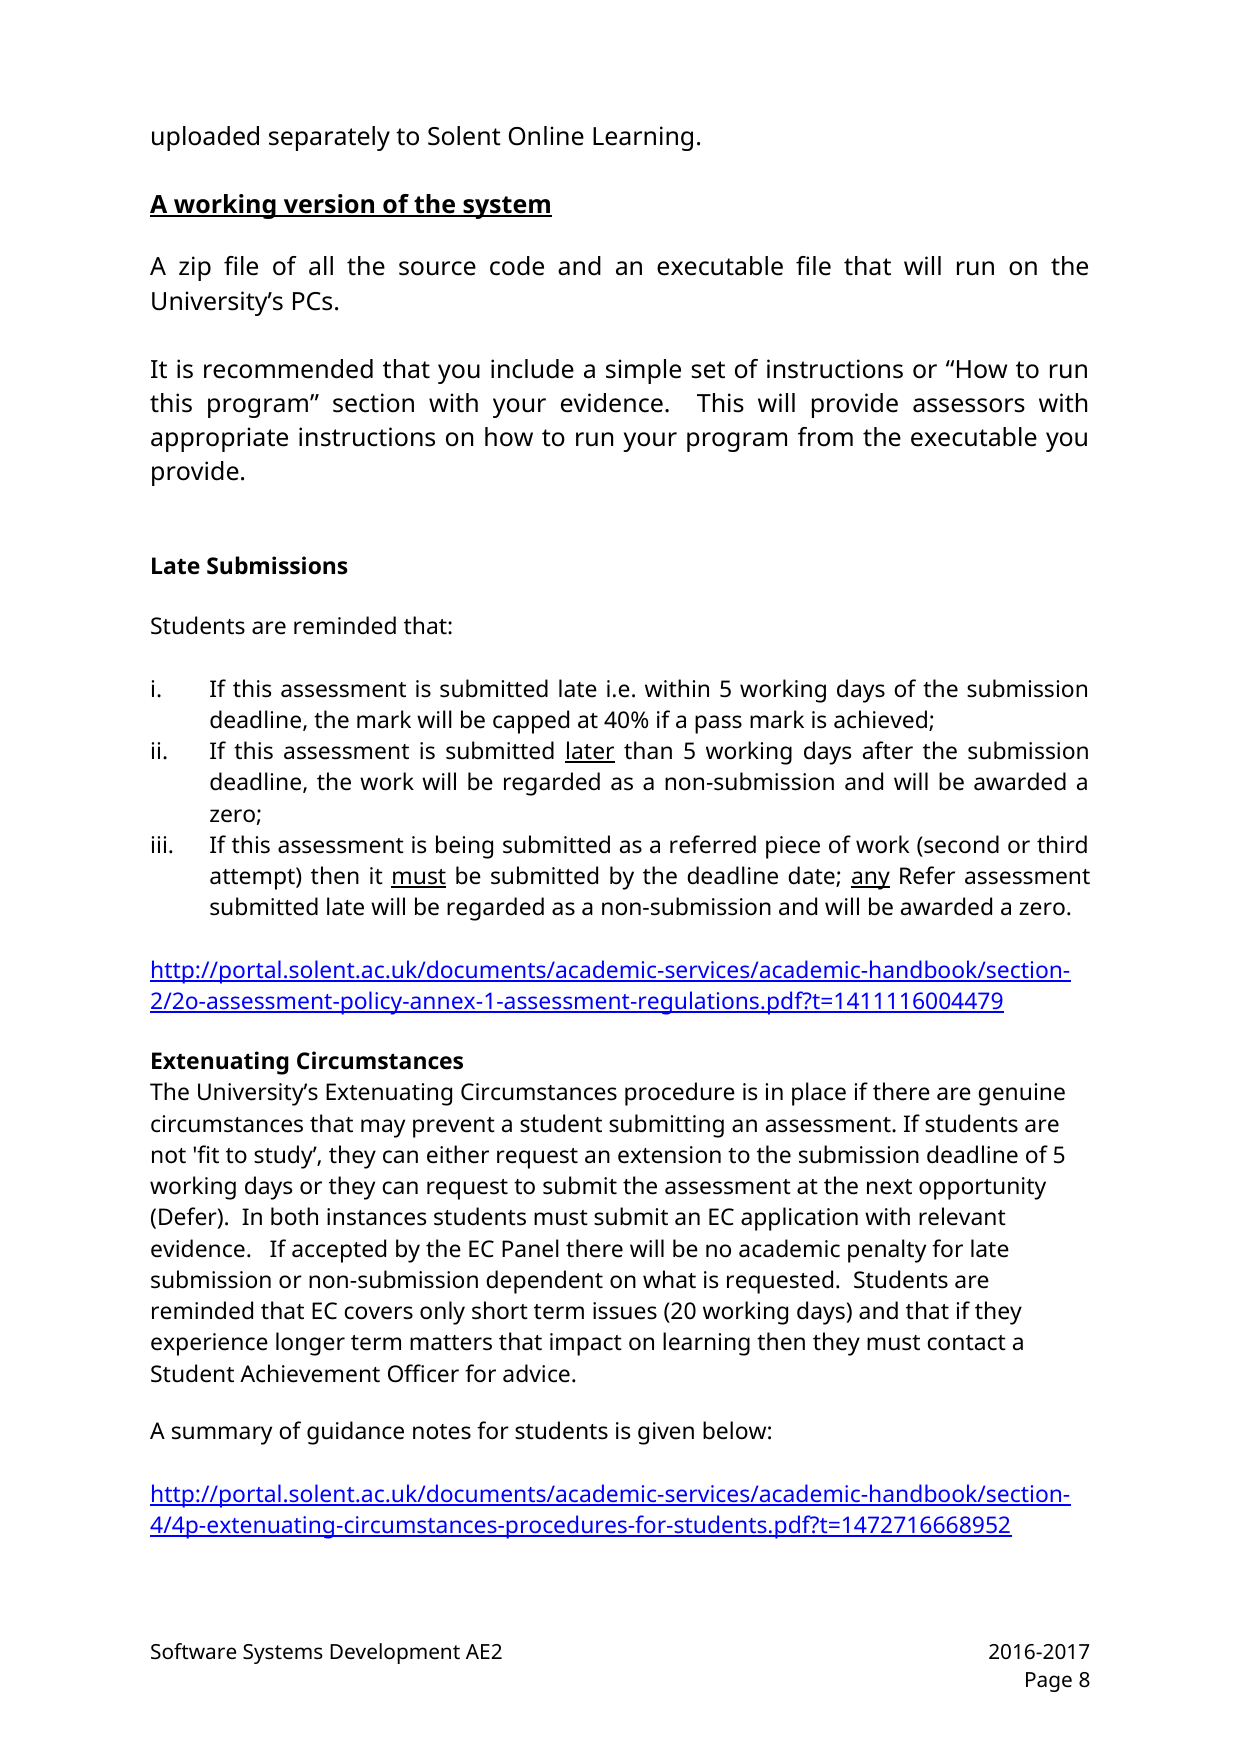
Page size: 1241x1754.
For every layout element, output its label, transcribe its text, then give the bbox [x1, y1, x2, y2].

text A zip file of all the source code and an executable file that will run on the University’s PCs. [150, 249, 1090, 317]
text The University’s Extenuating Circumstances procedure is in place if there are genuine circumstances that may prevent a student submitting an assessment. If students are not 'fit to study’, they can either request an extension to the submission deadline of 5 working days or they can request to submit the assessment at the next opportunity (Defer). In both instances students must submit an EC application with relevant evidence. If accepted by the EC Panel there will be no academic penalty for late submission or non-submission dependent on what is requested. Students are reminded that EC covers only short term issues (20 working days) and that if they experience longer term matters that impact on learning then they must contact a Student Achievement Officer for advice. [150, 1076, 1090, 1389]
subtitle Late Submissions [150, 550, 1090, 581]
text Students are reminded that: [150, 610, 1090, 641]
text A summary of guidance notes for students is given below: [150, 1415, 1090, 1446]
text It is recommended that you include a simple set of instructions or “How to run this program” section with your evidence. This will provide assessors with appropriate instructions on how to run your program from the executable you provide. [150, 351, 1090, 487]
text http://portal.solent.ac.uk/documents/academic-services/academic-handbook/section-2/2o-assessment-policy-annex-1-assessment-regulations.pdf?t=1411116004479 [150, 954, 1090, 1016]
text http://portal.solent.ac.uk/documents/academic-services/academic-handbook/section-4/4p-extenuating-circumstances-procedures-for-students.pdf?t=1472716668952 [150, 1478, 1090, 1540]
list If this assessment is submitted later than 5 working days after the submission deadline, the work will be regarded as a non-submission and will be awarded a zero; [150, 735, 1090, 829]
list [150, 118, 1090, 152]
list A working version of the system [150, 186, 1090, 220]
list If this assessment is submitted late i.e. within 5 working days of the submission deadline, the mark will be capped at 40% if a pass mark is achieved; [150, 672, 1090, 735]
list If this assessment is being submitted as a referred piece of work (second or third attempt) then it must be submitted by the deadline date; any Refer assessment submitted late will be regarded as a non-submission and will be awarded a zero. [150, 829, 1090, 922]
subtitle Extenuating Circumstances [150, 1045, 1090, 1076]
